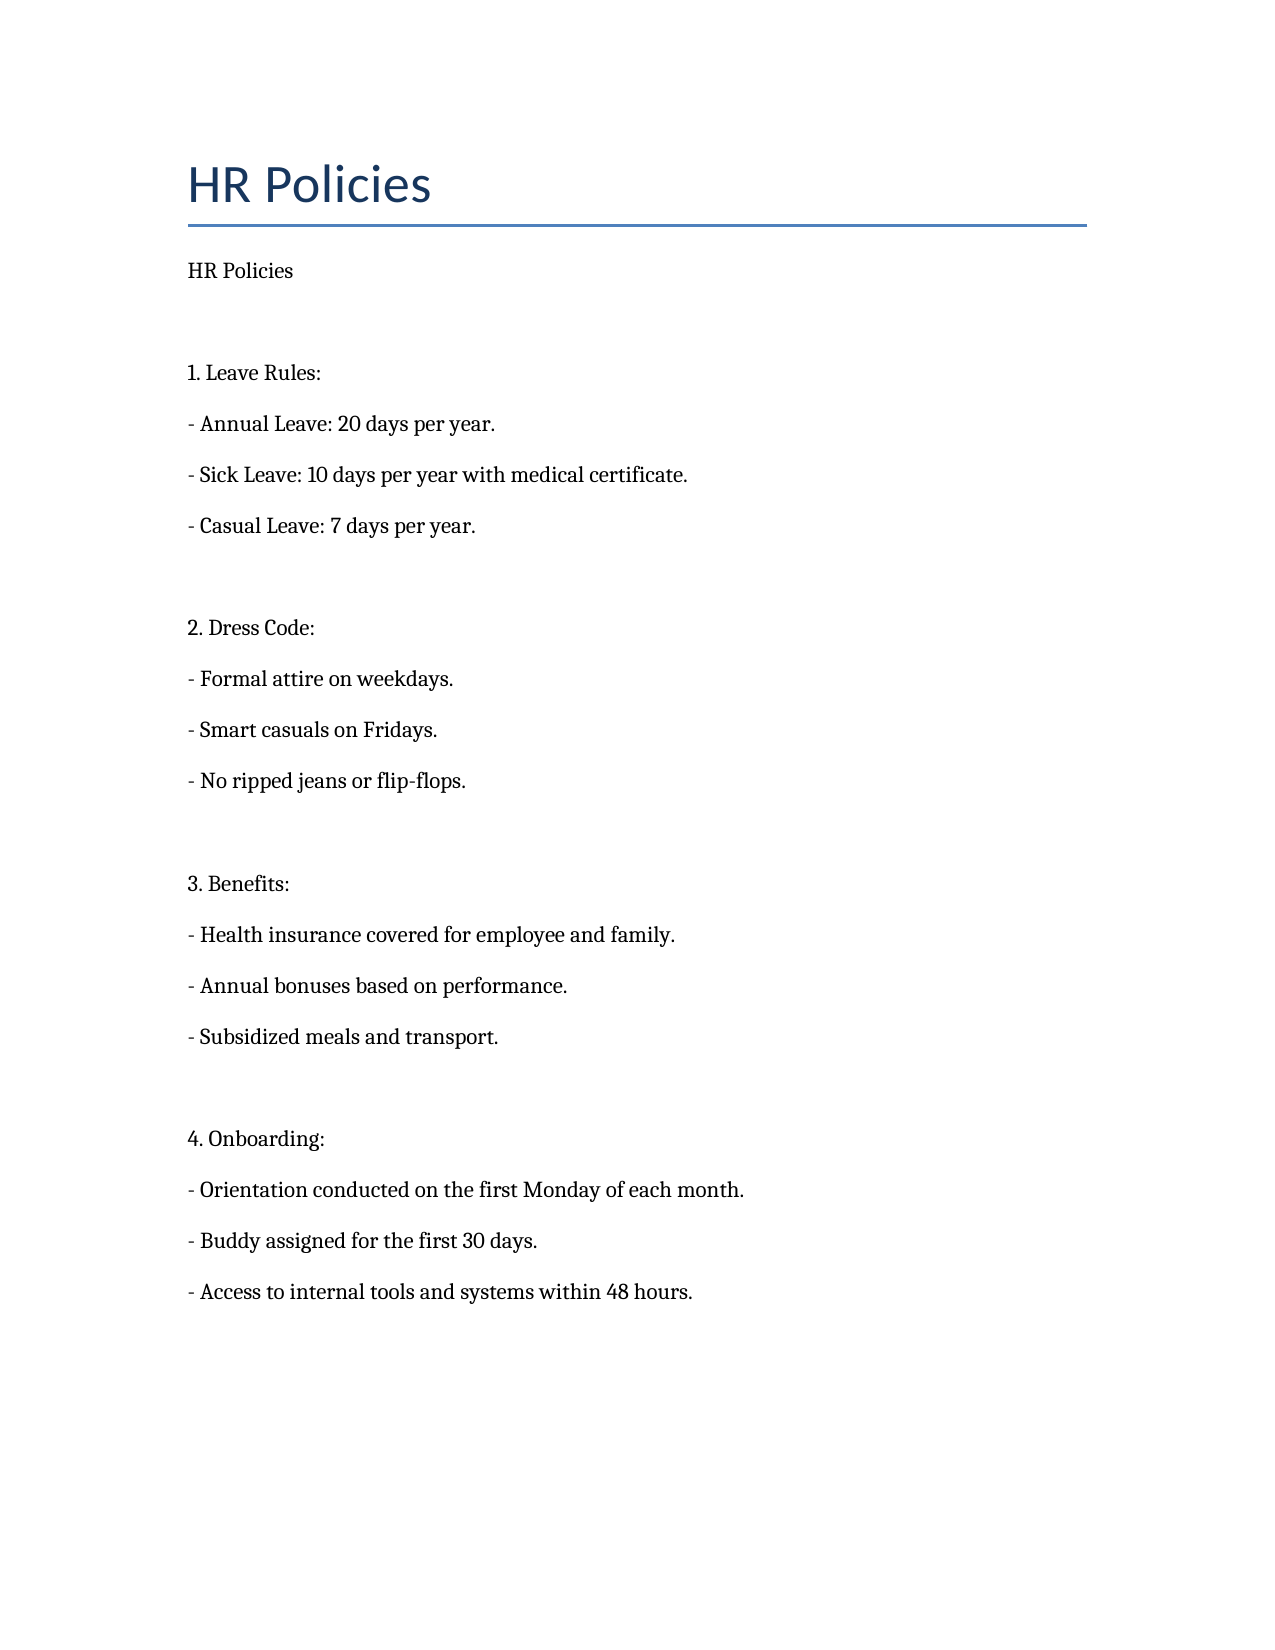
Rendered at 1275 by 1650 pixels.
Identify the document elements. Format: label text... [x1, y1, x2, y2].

text - Formal attire on weekdays. [187, 666, 1087, 692]
text 3. Benefits: [187, 870, 1087, 897]
text - Annual Leave: 20 days per year. [187, 411, 1087, 437]
text - Access to internal tools and systems within 48 hours. [187, 1279, 1087, 1305]
text - Subsidized meals and transport. [187, 1023, 1087, 1050]
text - No ripped jeans or flip-flops. [187, 768, 1087, 794]
text HR Policies [187, 258, 1087, 284]
text - Sick Leave: 10 days per year with medical certificate. [187, 462, 1087, 488]
title HR Policies [187, 150, 1087, 227]
text - Orientation conducted on the first Monday of each month. [187, 1177, 1087, 1203]
text - Annual bonuses based on performance. [187, 972, 1087, 999]
text 2. Dress Code: [187, 615, 1087, 641]
text - Smart casuals on Fridays. [187, 717, 1087, 743]
text 1. Leave Rules: [187, 360, 1087, 386]
text 4. Onboarding: [187, 1126, 1087, 1152]
text - Health insurance covered for employee and family. [187, 921, 1087, 948]
text - Casual Leave: 7 days per year. [187, 513, 1087, 539]
text - Buddy assigned for the first 30 days. [187, 1228, 1087, 1254]
